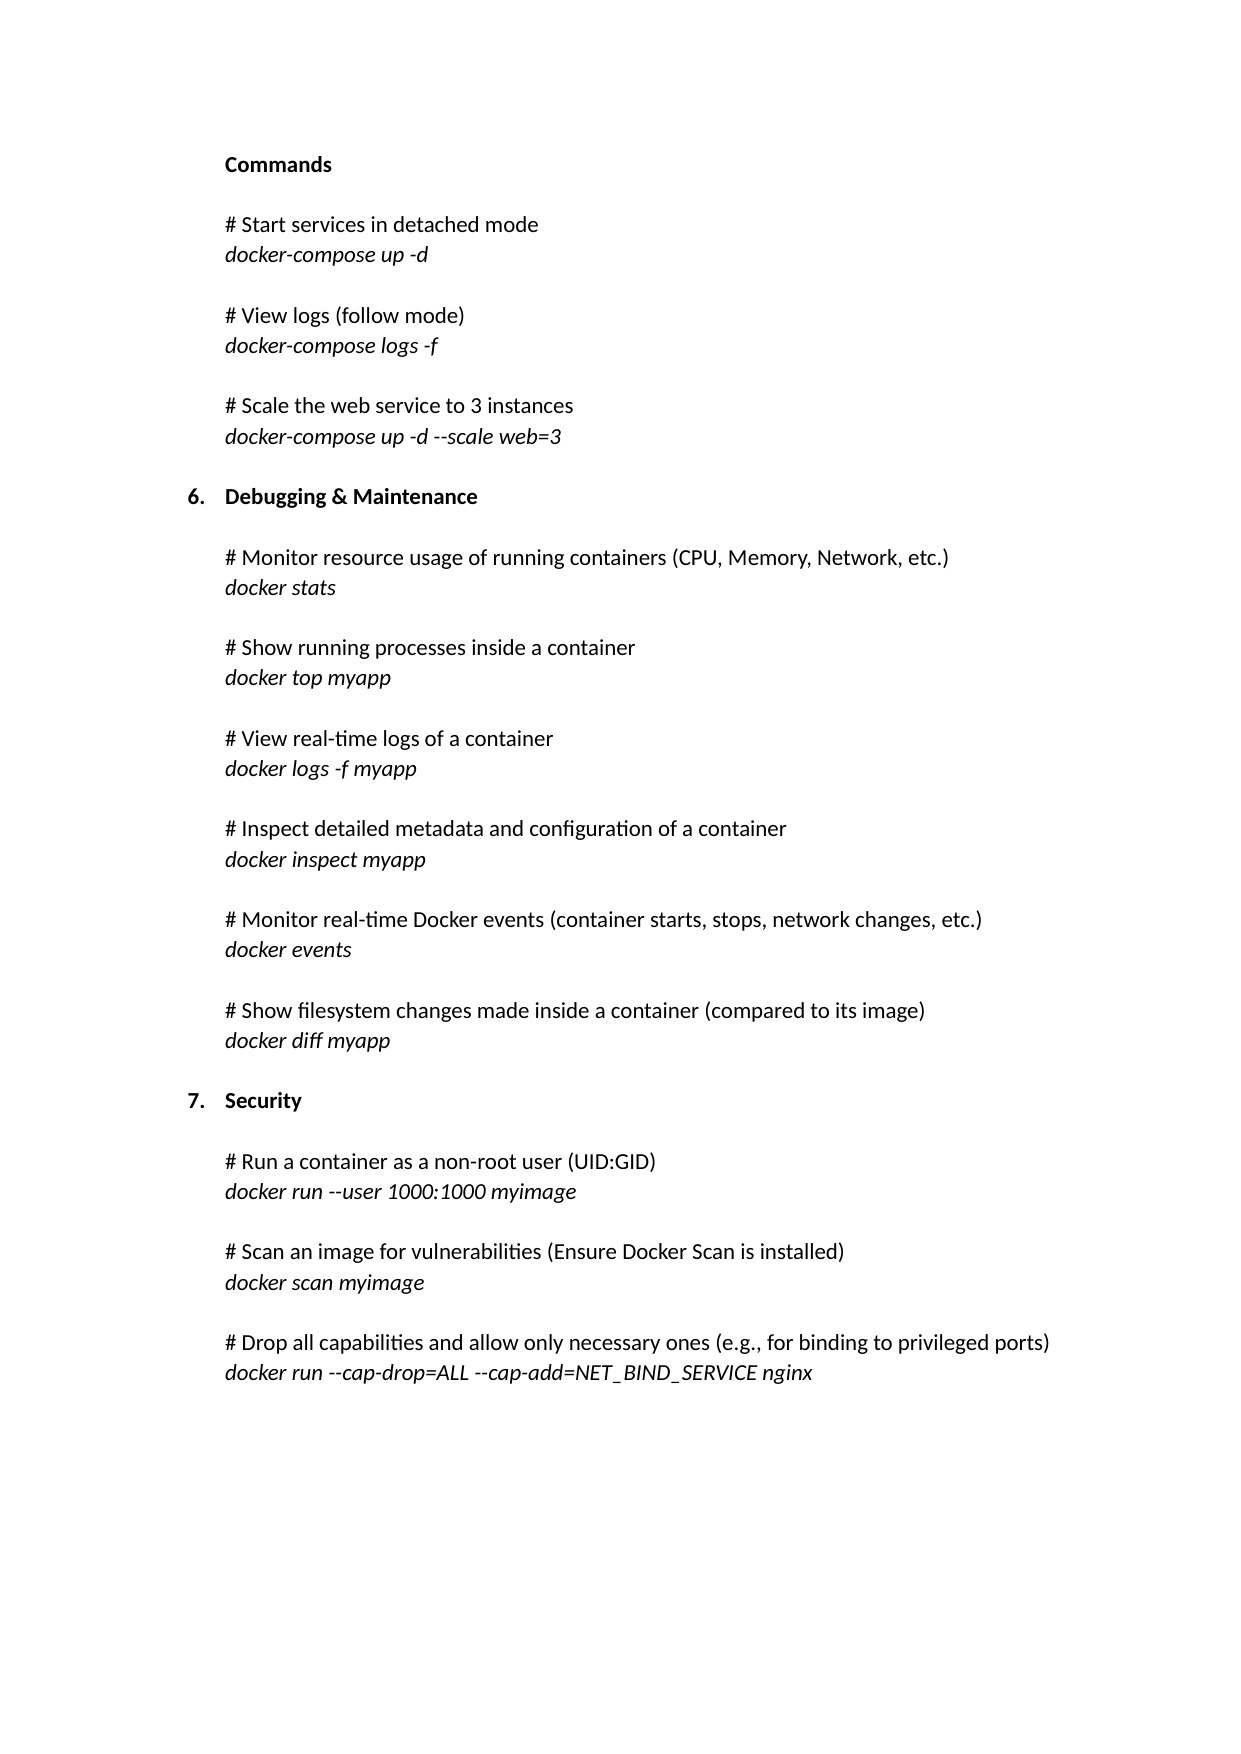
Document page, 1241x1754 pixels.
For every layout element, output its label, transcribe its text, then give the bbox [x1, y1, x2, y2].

list # Scan an image for vulnerabilities (Ensure Docker Scan is installed) [225, 1237, 1090, 1266]
list docker events [225, 935, 1090, 963]
list # Show running processes inside a container [225, 633, 1090, 661]
list # View real-time logs of a container [225, 724, 1090, 752]
list docker scan myimage [225, 1268, 1090, 1296]
list # Monitor real-time Docker events (container starts, stops, network changes, etc.) [225, 905, 1090, 933]
list # Run a container as a non-root user (UID:GID) [225, 1147, 1090, 1175]
list docker-compose logs -f [225, 331, 1090, 359]
list docker diff myapp [225, 1026, 1090, 1054]
list Commands [225, 150, 1090, 178]
list # Drop all capabilities and allow only necessary ones (e.g., for binding to privileged ports) [225, 1328, 1090, 1356]
list Debugging & Maintenance [187, 482, 1090, 510]
list docker-compose up -d --scale web=3 [225, 422, 1090, 450]
list docker inspect myapp [225, 845, 1090, 873]
list docker run --cap-drop=ALL --cap-add=NET_BIND_SERVICE nginx [225, 1358, 1090, 1386]
list # View logs (follow mode) [225, 301, 1090, 329]
list docker-compose up -d [225, 241, 1090, 269]
list # Monitor resource usage of running containers (CPU, Memory, Network, etc.) [225, 543, 1090, 571]
list # Start services in detached mode [225, 210, 1090, 238]
list Security [187, 1086, 1090, 1114]
list # Inspect detailed metadata and configuration of a container [225, 814, 1090, 843]
list # Show filesystem changes made inside a container (compared to its image) [225, 996, 1090, 1024]
list docker top myapp [225, 663, 1090, 692]
list docker stats [225, 573, 1090, 601]
list docker run --user 1000:1000 myimage [225, 1177, 1090, 1205]
list docker logs -f myapp [225, 754, 1090, 782]
list # Scale the web service to 3 instances [225, 392, 1090, 420]
